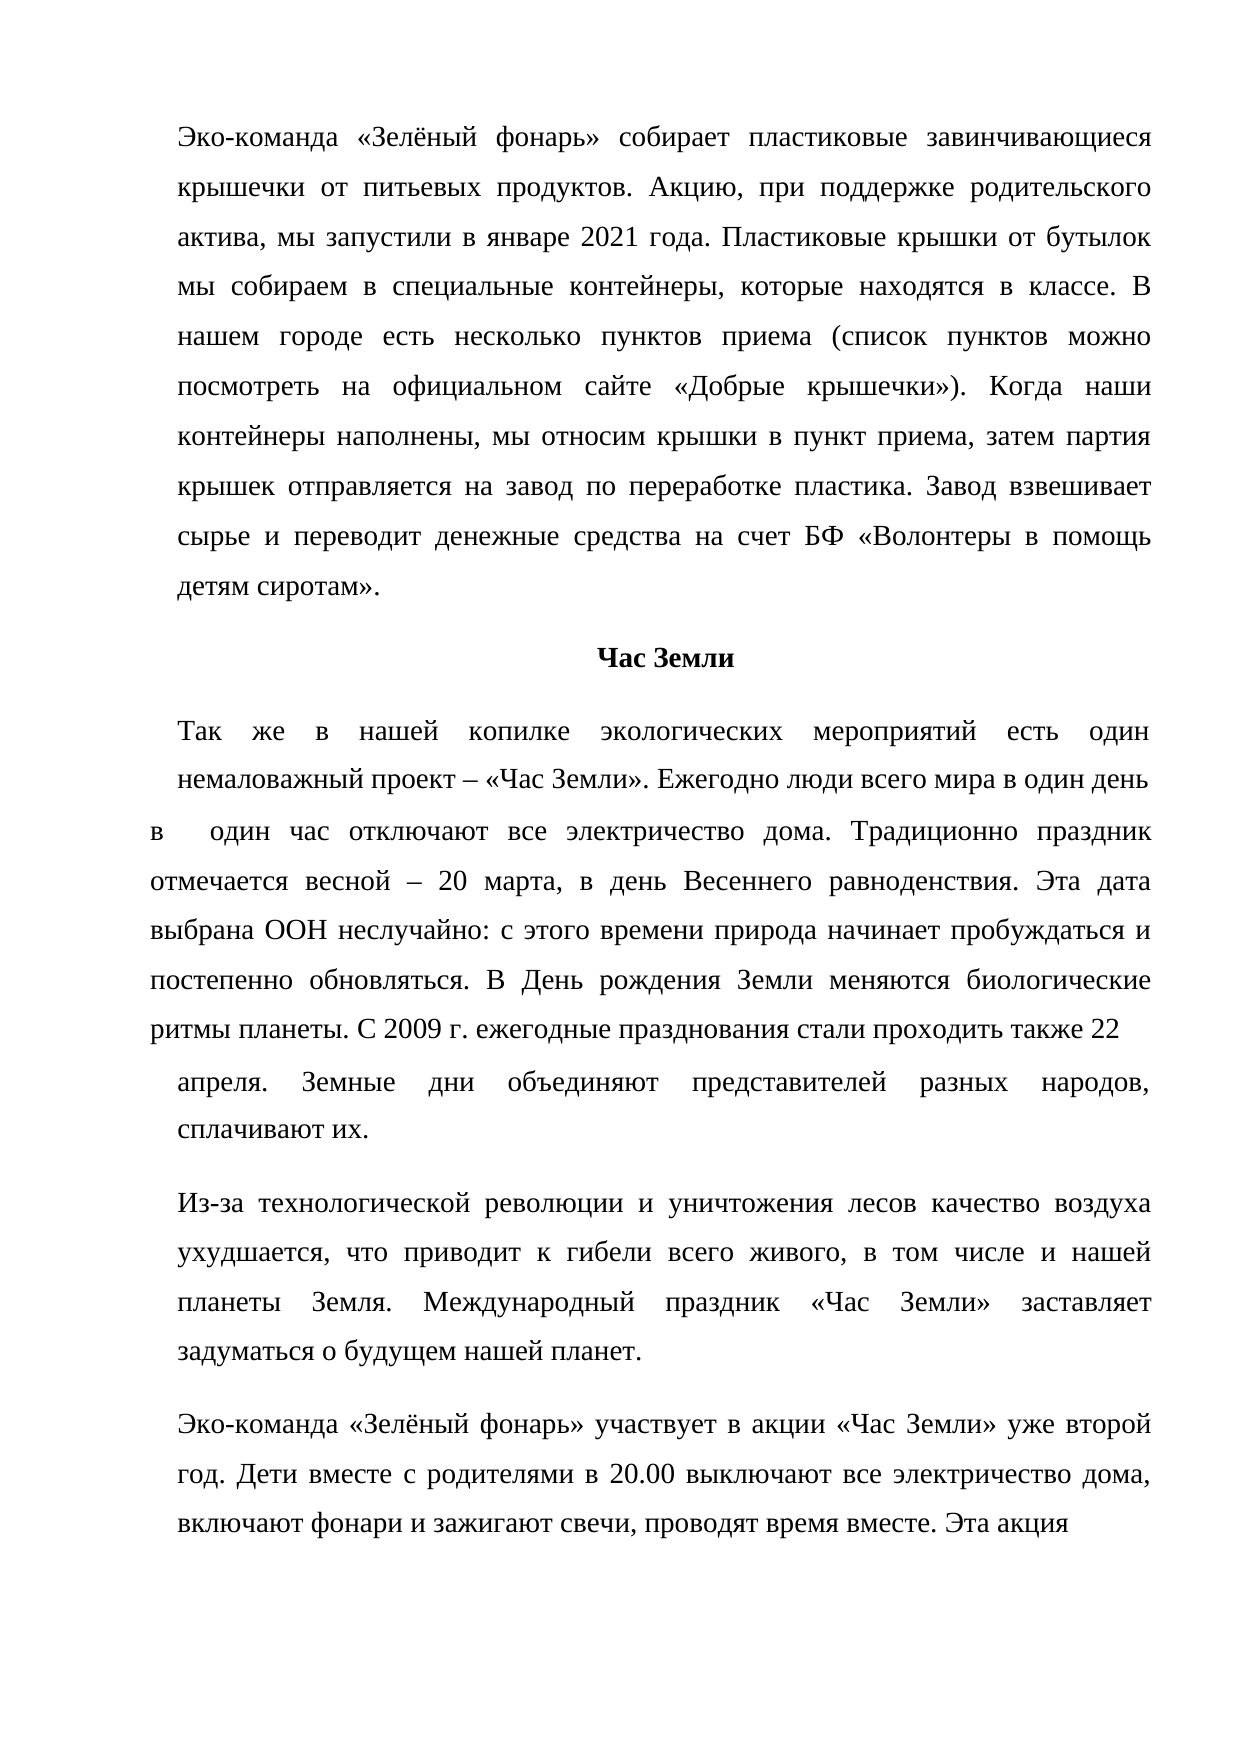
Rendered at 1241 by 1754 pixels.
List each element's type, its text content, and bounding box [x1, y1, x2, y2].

text Эко-команда «Зелёный фонарь» участвует в акции «Час Земли» уже второй год. Дети вместе с родителями в 20.00 выключают все электричество дома, включают фонари и зажигают свечи, проводят время вместе. Эта акция [177, 1407, 1152, 1539]
text апреля. Земные дни объединяют представителей разных народов, сплачивают их. [177, 1064, 1150, 1145]
text Так же в нашей копилке экологических мероприятий есть один немаловажный проект – «Час Земли». Ежегодно люди всего мира в один день [177, 713, 1150, 795]
text Час Земли [150, 640, 1181, 674]
text Эко-команда «Зелёный фонарь» собирает пластиковые завинчивающиеся крышечки от питьевых продуктов. Акцию, при поддержке родительского актива, мы запустили в январе 2021 года. Пластиковые крышки от бутылок мы собираем в специальные контейнеры, которые находятся в классе. В нашем городе есть несколько пунктов приема (список пунктов можно посмотреть на официальном сайте «Добрые крышечки»). Когда наши контейнеры наполнены, мы относим крышки в пункт приема, затем партия крышек отправляется на завод по переработке пластика. Завод взвешивает сырье и переводит денежные средства на счет БФ «Волонтеры в помощь детям сиротам». [177, 119, 1152, 601]
list один час отключают все электричество дома. Традиционно праздник отмечается весной – 20 марта, в день Весеннего равноденствия. Эта дата выбрана ООН неслучайно: с этого времени природа начинает пробуждаться и постепенно обновляться. В День рождения Земли меняются биологические ритмы планеты. С 2009 г. ежегодные празднования стали проходить также 22 [150, 813, 1152, 1045]
text Из-за технологической революции и уничтожения лесов качество воздуха ухудшается, что приводит к гибели всего живого, в том числе и нашей планеты Земля. Международный праздник «Час Земли» заставляет задуматься о будущем нашей планет. [177, 1185, 1152, 1367]
